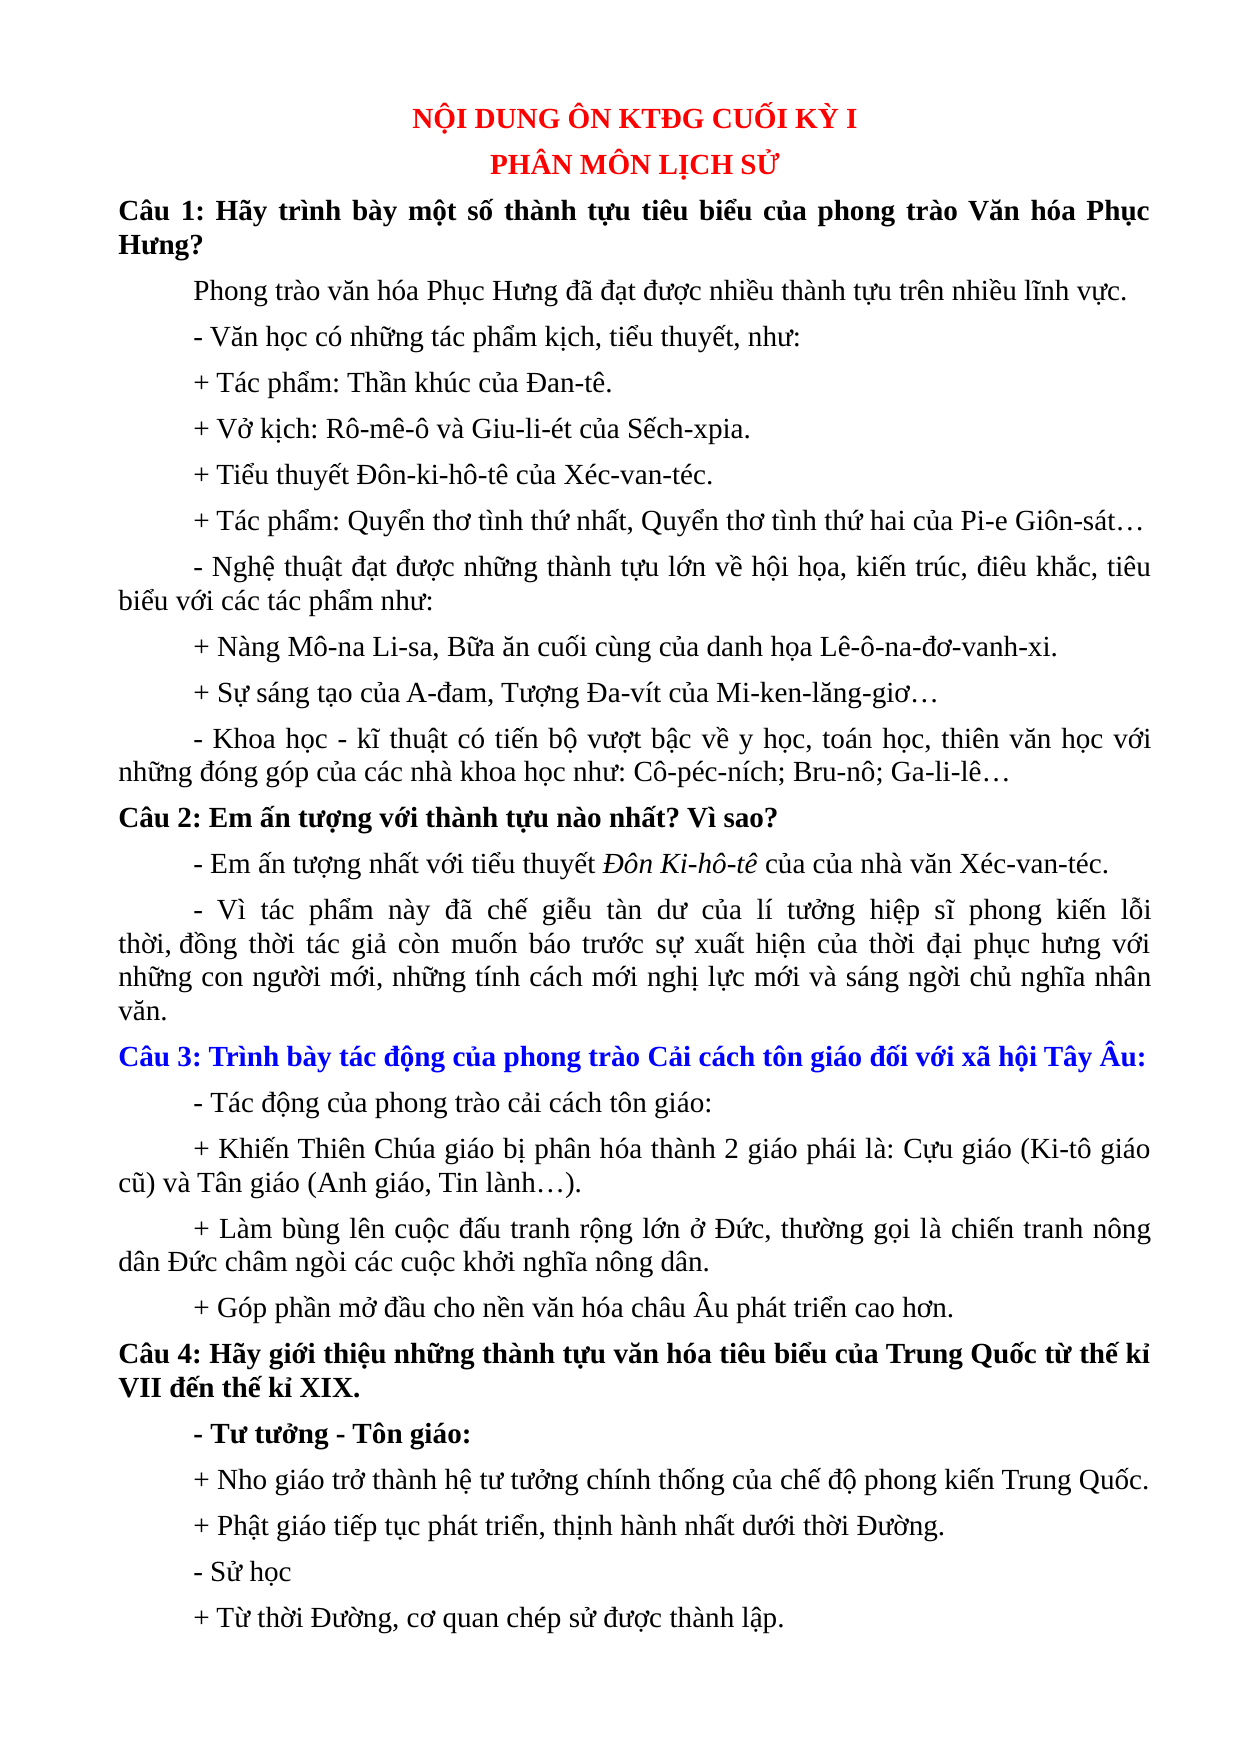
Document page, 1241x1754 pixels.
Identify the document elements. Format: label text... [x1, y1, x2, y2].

text - Tác động của phong trào cải cách tôn giáo: [118, 1085, 1152, 1119]
text + Từ thời Đường, cơ quan chép sử được thành lập. [118, 1600, 1152, 1634]
text + Sự sáng tạo của A-đam, Tượng Đa-vít của Mi-ken-lăng-giơ… [118, 675, 1152, 708]
text + Tác phẩm: Thần khúc của Đan-tê. [118, 365, 1152, 398]
text + Vở kịch: Rô-mê-ô và Giu-li-ét của Sếch-xpia. [118, 411, 1152, 444]
text + Nho giáo trở thành hệ tư tưởng chính thống của chế độ phong kiến Trung Quốc. [118, 1462, 1152, 1496]
text Câu 1: Hãy trình bày một số thành tựu tiêu biểu của phong trào Văn hóa Phục Hưng? [118, 193, 1152, 260]
text - Sử học [118, 1554, 1152, 1588]
text + Nàng Mô-na Li-sa, Bữa ăn cuối cùng của danh họa Lê-ô-na-đơ-vanh-xi. [118, 629, 1152, 662]
text - Văn học có những tác phẩm kịch, tiểu thuyết, như: [118, 319, 1152, 352]
text - Khoa học - kĩ thuật có tiến bộ vượt bậc về y học, toán học, thiên văn học với những đóng góp của các nhà khoa học như: Cô-péc-ních; Bru-nô; Ga-li-lê… [118, 721, 1152, 788]
text NỘI DUNG ÔN KTĐG CUỐI KỲ I [118, 101, 1152, 135]
text Câu 4: Hãy giới thiệu những thành tựu văn hóa tiêu biểu của Trung Quốc từ thế kỉ VII đến thế kỉ XIX. [118, 1336, 1152, 1403]
text + Làm bùng lên cuộc đấu tranh rộng lớn ở Đức, thường gọi là chiến tranh nông dân Đức châm ngòi các cuộc khởi nghĩa nông dân. [118, 1211, 1152, 1278]
text PHÂN MÔN LỊCH SỬ [118, 147, 1152, 181]
text + Tiểu thuyết Đôn-ki-hô-tê của Xéc-van-téc. [118, 457, 1152, 491]
text + Khiến Thiên Chúa giáo bị phân hóa thành 2 giáo phái là: Cựu giáo (Ki-tô giáo cũ) và Tân giáo (Anh giáo, Tin lành…). [118, 1131, 1152, 1198]
text - Vì tác phẩm này đã chế giễu tàn dư của lí tưởng hiệp sĩ phong kiến lỗi thời, đồng thời tác giả còn muốn báo trước sự xuất hiện của thời đại phục hưng với những con người mới, những tính cách mới nghị lực mới và sáng ngời chủ nghĩa nhân văn. [118, 892, 1152, 1027]
text - Em ấn tượng nhất với tiểu thuyết Đôn Ki-hô-tê của của nhà văn Xéc-van-téc. [118, 846, 1152, 880]
text + Tác phẩm: Quyển thơ tình thứ nhất, Quyển thơ tình thứ hai của Pi-e Giôn-sát… [118, 503, 1152, 537]
text - Nghệ thuật đạt được những thành tựu lớn về hội họa, kiến trúc, điêu khắc, tiêu biểu với các tác phẩm như: [118, 549, 1152, 616]
text Phong trào văn hóa Phục Hưng đã đạt được nhiều thành tựu trên nhiều lĩnh vực. [118, 273, 1152, 306]
text + Góp phần mở đầu cho nền văn hóa châu Âu phát triển cao hơn. [118, 1290, 1152, 1324]
text Câu 3: Trình bày tác động của phong trào Cải cách tôn giáo đối với xã hội Tây Âu: [118, 1039, 1152, 1073]
text - Tư tưởng - Tôn giáo: [118, 1416, 1152, 1449]
text Câu 2: Em ấn tượng với thành tựu nào nhất? Vì sao? [118, 800, 1152, 834]
text + Phật giáo tiếp tục phát triển, thịnh hành nhất dưới thời Đường. [118, 1508, 1152, 1542]
